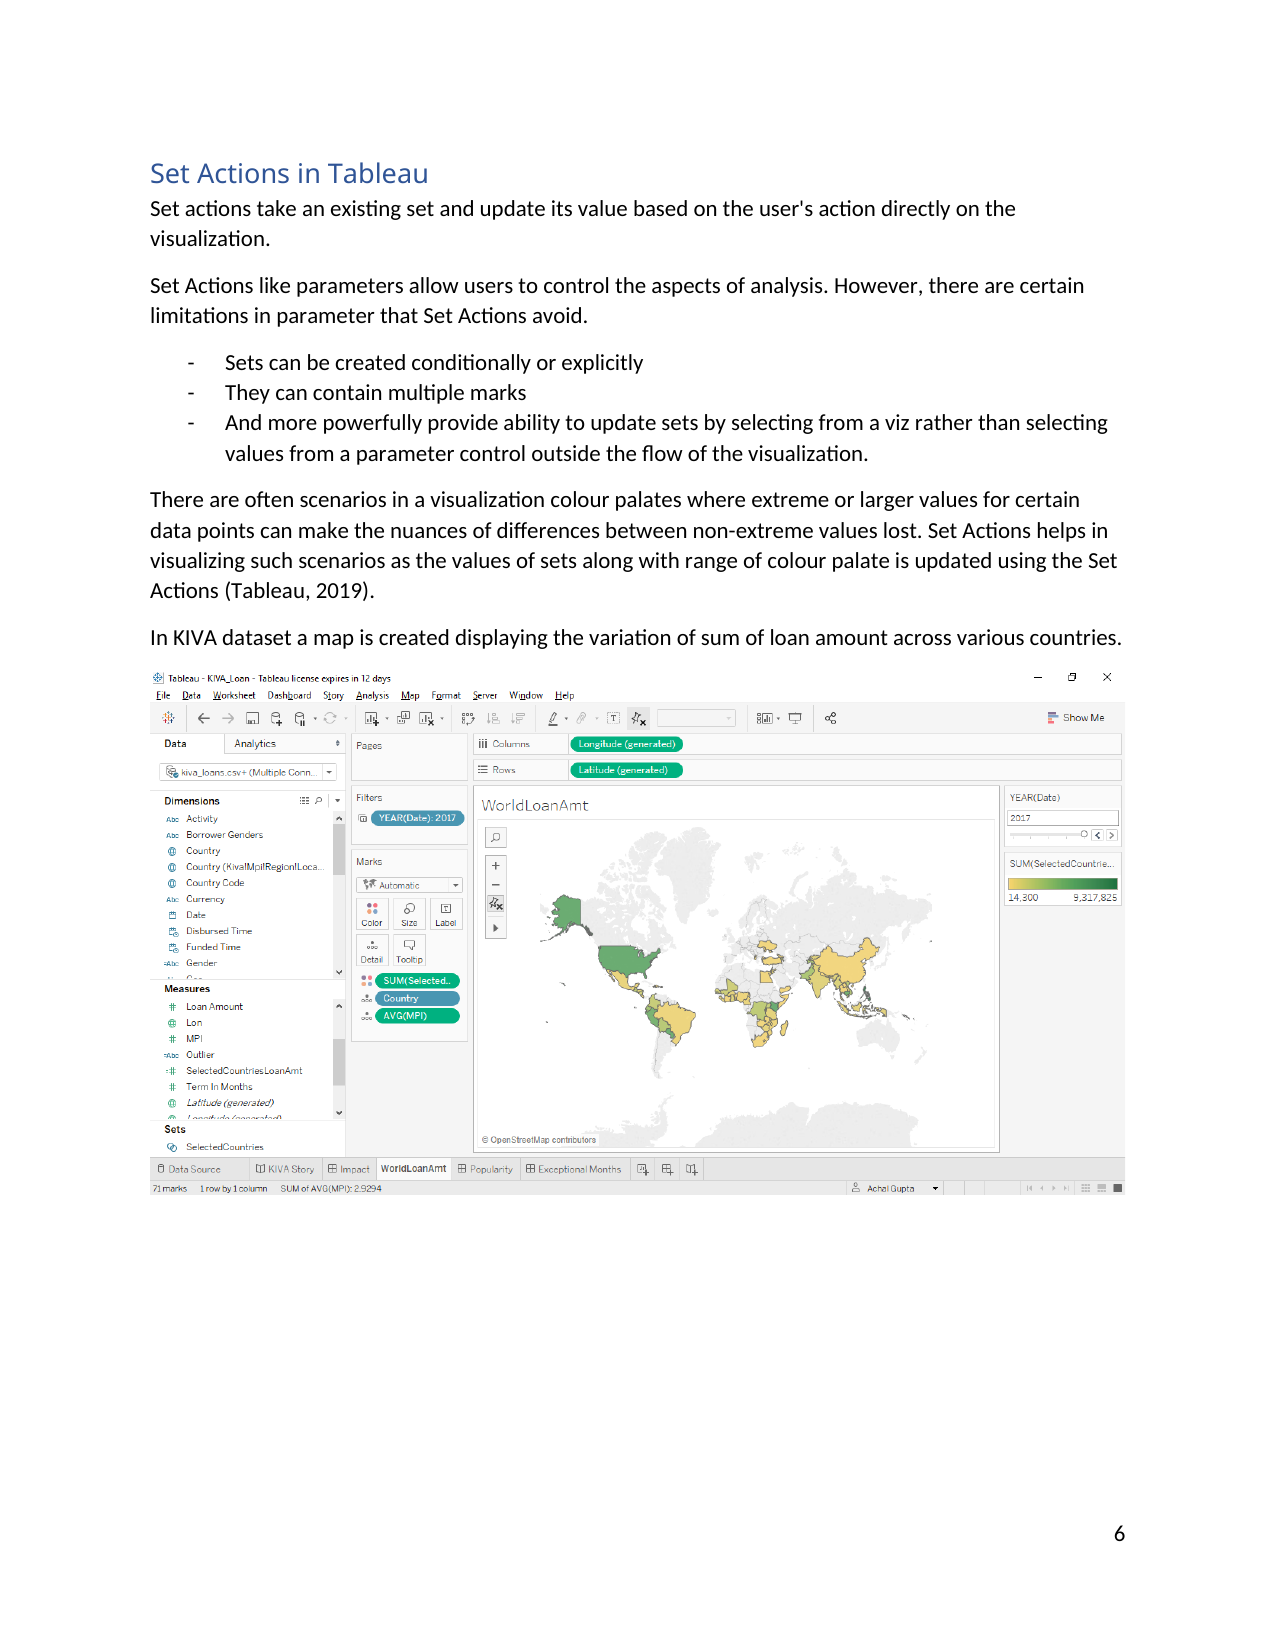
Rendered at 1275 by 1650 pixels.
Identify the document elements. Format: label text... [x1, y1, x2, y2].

text There are often scenarios in a visualization colour palates where extreme or larger values for certain data points can make the nuances of differences between non-extreme values lost. Set Actions helps in visualizing such scenarios as the values of sets along with range of colour palate is updated using the Set Actions. [150, 486, 1125, 604]
text In KIVA dataset a map is created displaying the variation of sum of loan amount across various countries. [150, 623, 1125, 651]
subtitle Set Actions in Tableau [150, 154, 1125, 191]
text Set Actions like parameters allow users to control the aspects of analysis. However, there are certain limitations in parameter that Set Actions avoid. [150, 271, 1125, 329]
list And more powerfully provide ability to update sets by selecting from a viz rather than selecting values from a parameter control outside the flow of the visualization. [187, 408, 1125, 467]
picture [150, 670, 1125, 1195]
text Set actions take an existing set and update its value based on the user's action directly on the visualization. [150, 194, 1125, 252]
list Sets can be created conditionally or explicitly [187, 348, 1125, 376]
list They can contain multiple marks [187, 378, 1125, 406]
